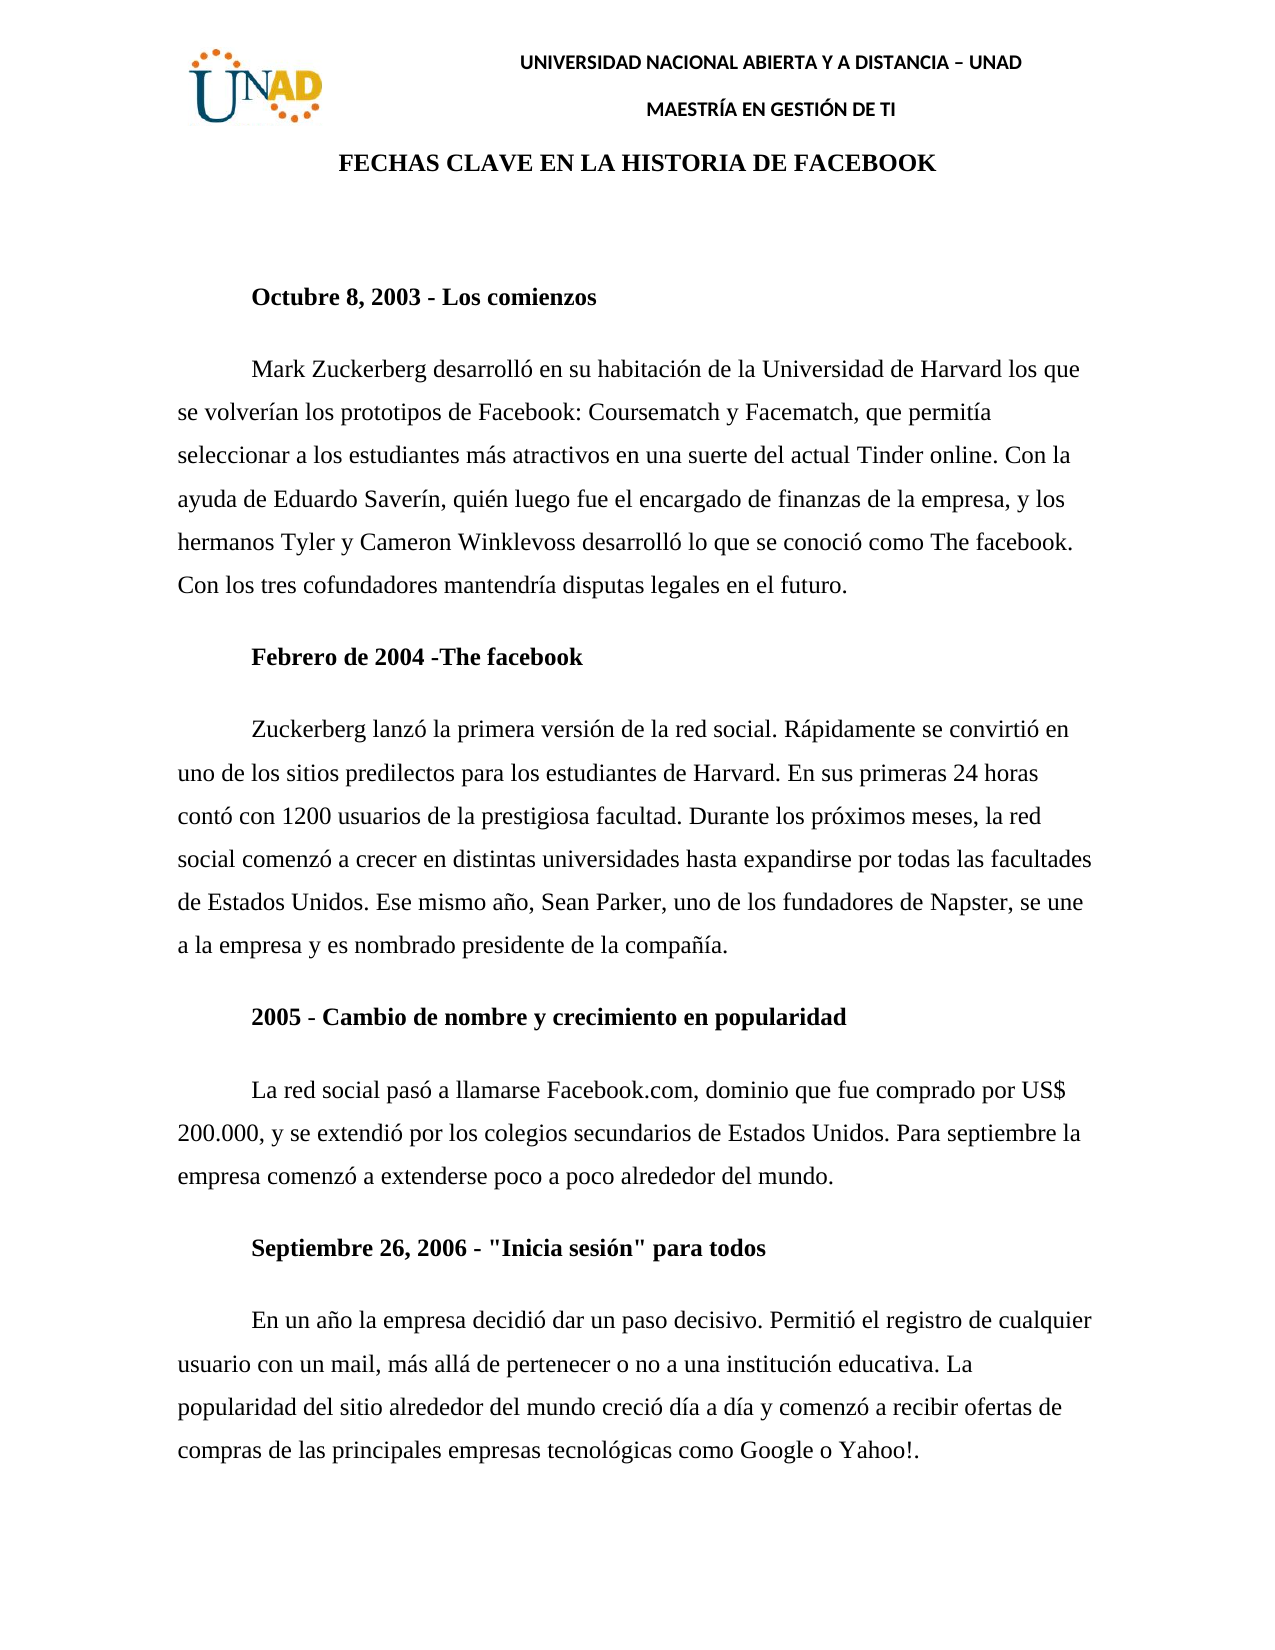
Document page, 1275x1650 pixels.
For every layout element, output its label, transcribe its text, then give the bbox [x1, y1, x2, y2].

subtitle Febrero de 2004 -The facebook [177, 642, 1098, 671]
picture [187, 47, 323, 126]
text En un año la empresa decidió dar un paso decisivo. Permitió el registro de cualquier usuario con un mail, más allá de pertenecer o no a una institución educativa. La popularidad del sitio alrededor del mundo creció día a día y comenzó a recibir ofertas de compras de las principales empresas tecnológicas como Google o Yahoo!. [177, 1306, 1098, 1464]
text Septiembre 26, 2006 - "Inicia sesión" para todos [177, 1233, 1098, 1262]
text Mark Zuckerberg desarrolló en su habitación de la Universidad de Harvard los que se volverían los prototipos de Facebook: Coursematch y Facematch, que permitía seleccionar a los estudiantes más atractivos en una suerte del actual Tinder online. Con la ayuda de Eduardo Saverín, quién luego fue el encargado de finanzas de la empresa, y los hermanos Tyler y Cameron Winklevoss desarrolló lo que se conoció como The facebook. Con los tres cofundadores mantendría disputas legales en el futuro. [177, 354, 1098, 599]
text Zuckerberg lanzó la primera versión de la red social. Rápidamente se convirtió en uno de los sitios predilectos para los estudiantes de Harvard. En sus primeras 24 horas contó con 1200 usuarios de la prestigiosa facultad. Durante los próximos meses, la red social comenzó a crecer en distintas universidades hasta expandirse por todas las facultades de Estados Unidos. Ese mismo año, Sean Parker, uno de los fundadores de Napster, se une a la empresa y es nombrado presidente de la compañía. [177, 714, 1098, 959]
subtitle Octubre 8, 2003 - Los comienzos [177, 282, 1098, 311]
text FECHAS CLAVE EN LA HISTORIA DE FACEBOOK [177, 148, 1098, 176]
text La red social pasó a llamarse Facebook.com, dominio que fue comprado por US$ 200.000, y se extendió por los colegios secundarios de Estados Unidos. Para septiembre la empresa comenzó a extenderse poco a poco alrededor del mundo. [177, 1075, 1098, 1190]
text 2005 - Cambio de nombre y crecimiento en popularidad [177, 1002, 1098, 1031]
